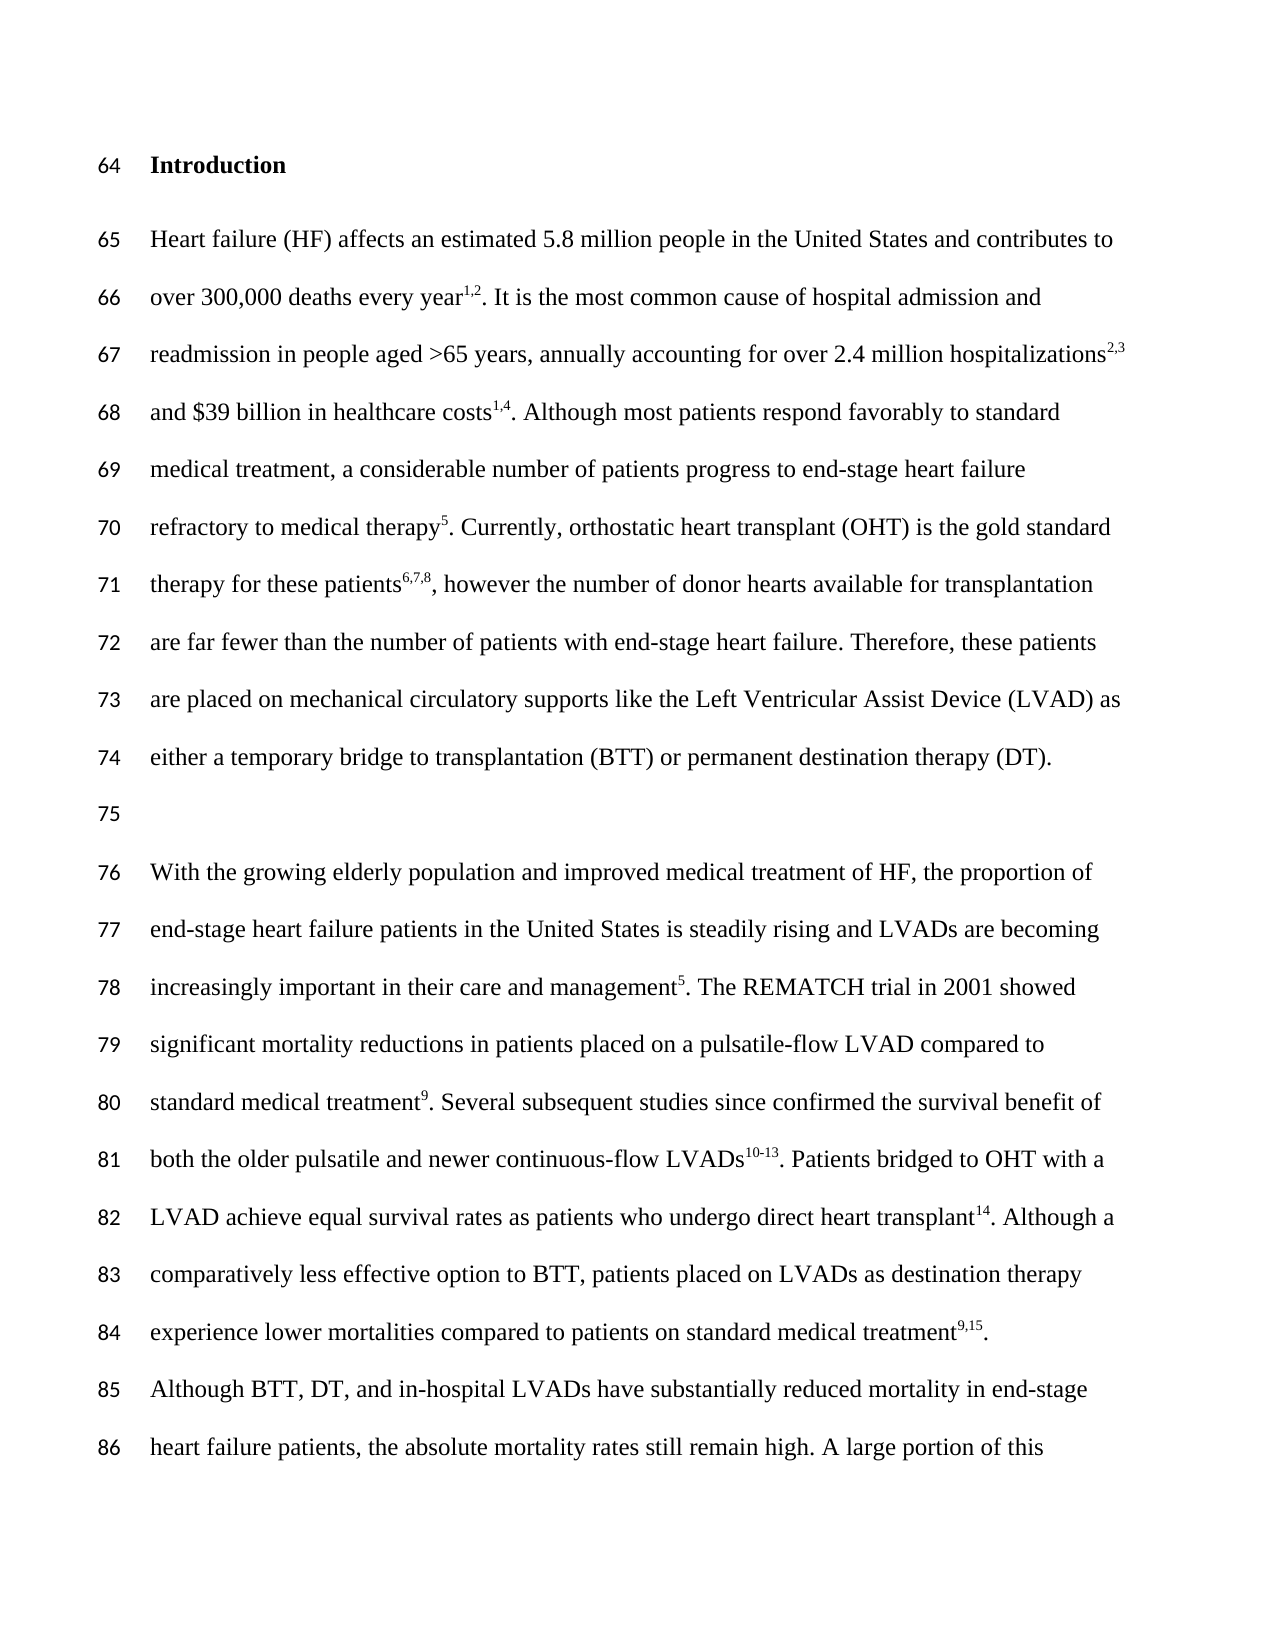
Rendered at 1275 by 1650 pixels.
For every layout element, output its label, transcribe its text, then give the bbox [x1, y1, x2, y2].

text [150, 1374, 1125, 1460]
text Heart failure (HF) affects an estimated 5.8 million people in the United States and contributes to over 300,000 deaths every year1,2. It is the most common cause of hospital admission and readmission in people aged >65 years, annually accounting for over 2.4 million hospitalizations2,3 and $39 billion in healthcare costs1,4. Although most patients respond favorably to standard medical treatment, a considerable number of patients progress to end-stage heart failure refractory to medical therapy5. Currently, orthostatic heart transplant (OHT) is the gold standard therapy for these patients6,7,8, however the number of donor hearts available for transplantation are far fewer than the number of patients with end-stage heart failure. Therefore, these patients are placed on mechanical circulatory supports like the Left Ventricular Assist Device (LVAD) as either a temporary bridge to transplantation (BTT) or permanent destination therapy (DT). [150, 224, 1125, 770]
text With the growing elderly population and improved medical treatment of HF, the proportion of end-stage heart failure patients in the United States is steadily rising and LVADs are becoming increasingly important in their care and management5. The REMATCH trial in 2001 showed significant mortality reductions in patients placed on a pulsatile-flow LVAD compared to standard medical treatment9. Several subsequent studies since confirmed the survival benefit of both the older pulsatile and newer continuous-flow LVADs10-13. Patients bridged to OHT with a LVAD achieve equal survival rates as patients who undergo direct heart transplant14. Although a comparatively less effective option to BTT, patients placed on LVADs as destination therapy experience lower mortalities compared to patients on standard medical treatment9,15. [150, 857, 1125, 1345]
text Introduction [150, 150, 1125, 179]
